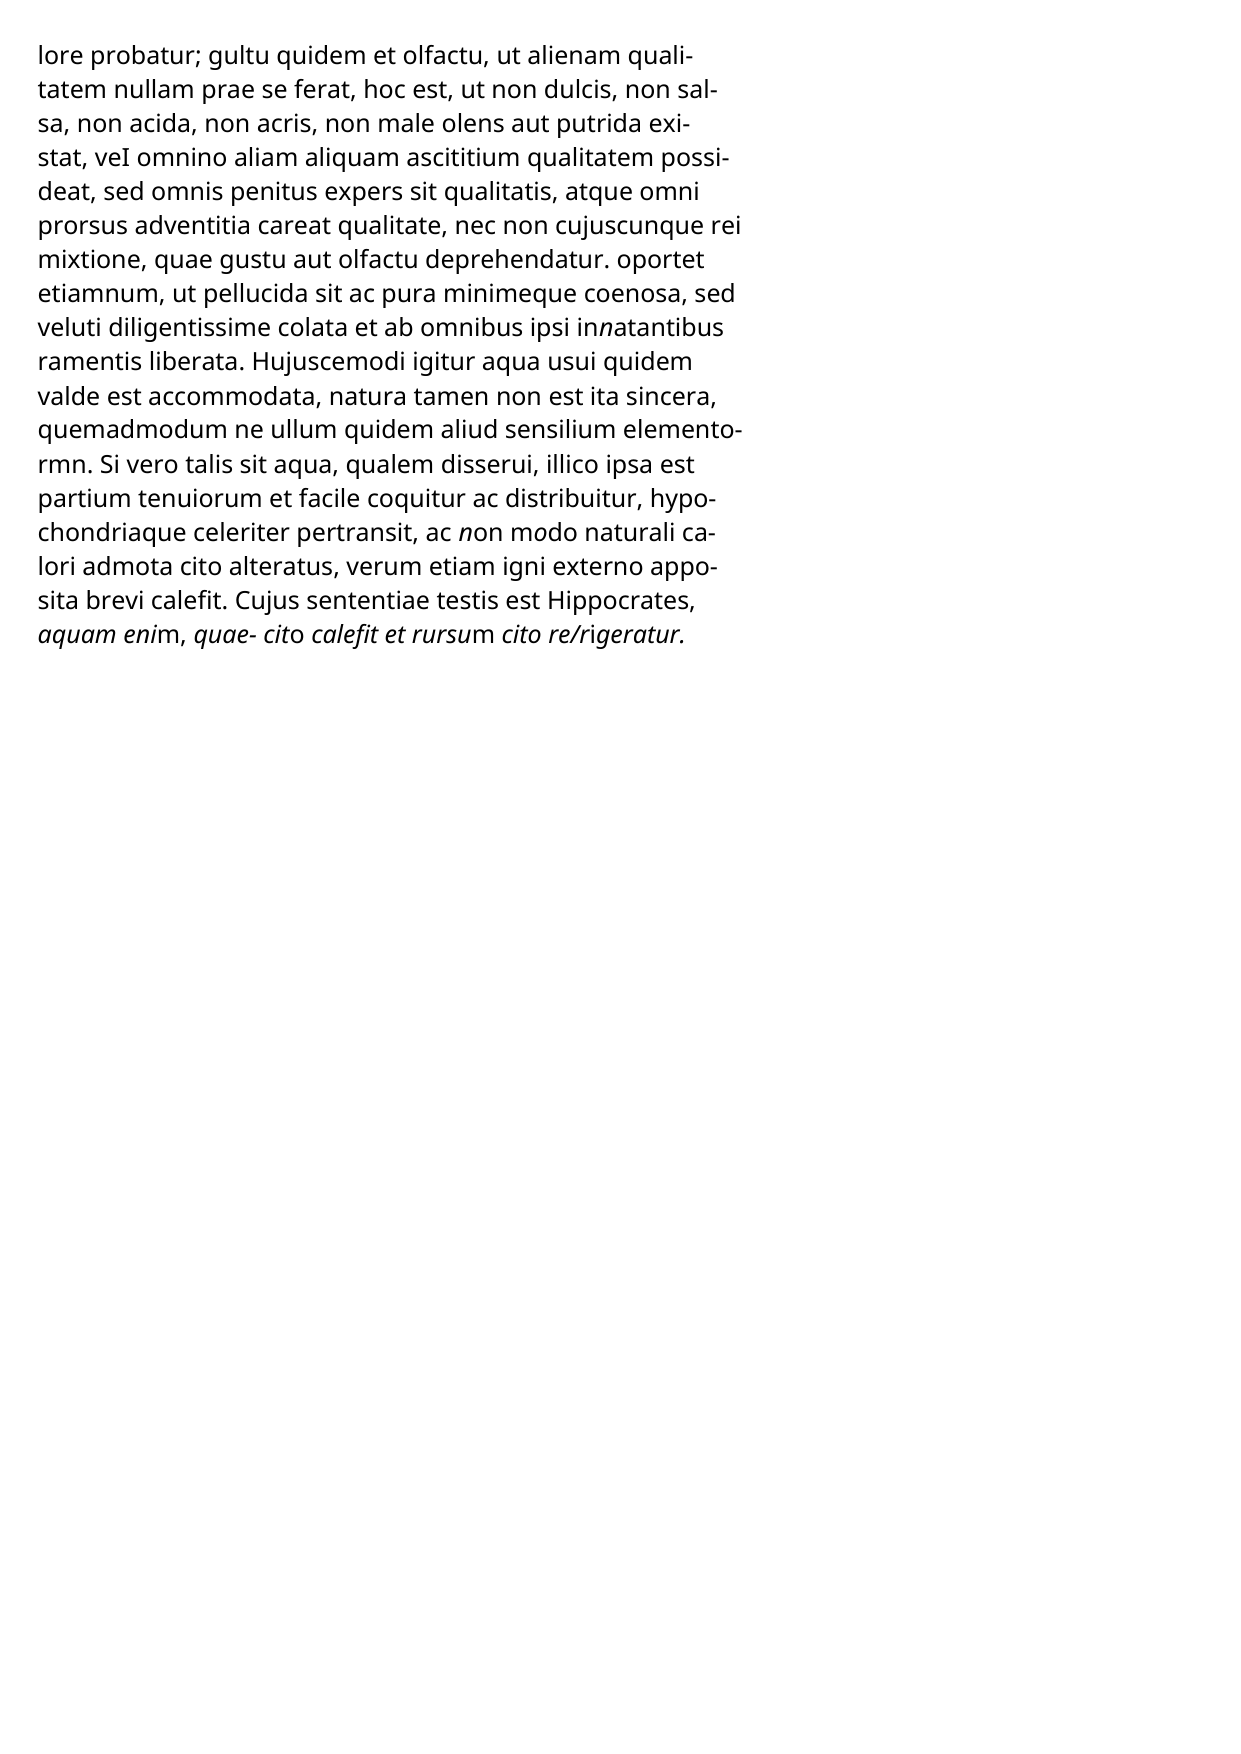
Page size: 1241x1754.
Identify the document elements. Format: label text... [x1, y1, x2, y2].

text lore probatur; gultu quidem et olfactu, ut alienam quali- tatem nullam prae se ferat, hoc est, ut non dulcis, non sal- sa, non acida, non acris, non male olens aut putrida exi- stat, veI omnino aliam aliquam ascititium qualitatem possi- deat, sed omnis penitus expers sit qualitatis, atque omni prorsus adventitia careat qualitate, nec non cujuscunque rei mixtione, quae gustu aut olfactu deprehendatur. oportet etiamnum, ut pellucida sit ac pura minimeque coenosa, sed veluti diligentissime colata et ab omnibus ipsi innatantibus ramentis liberata. Hujuscemodi igitur aqua usui quidem valde est accommodata, natura tamen non est ita sincera, quemadmodum ne ullum quidem aliud sensilium elemento- rmn. Si vero talis sit aqua, qualem disserui, illico ipsa est partium tenuiorum et facile coquitur ac distribuitur, hypo- chondriaque celeriter pertransit, ac non modo naturali ca- lori admota cito alteratus, verum etiam igni externo appo- sita brevi calefit. Cujus sententiae testis est Hippocrates, aquam enim, quae- cito calefit et rursum cito re/rigeratur. [37, 37, 1203, 651]
